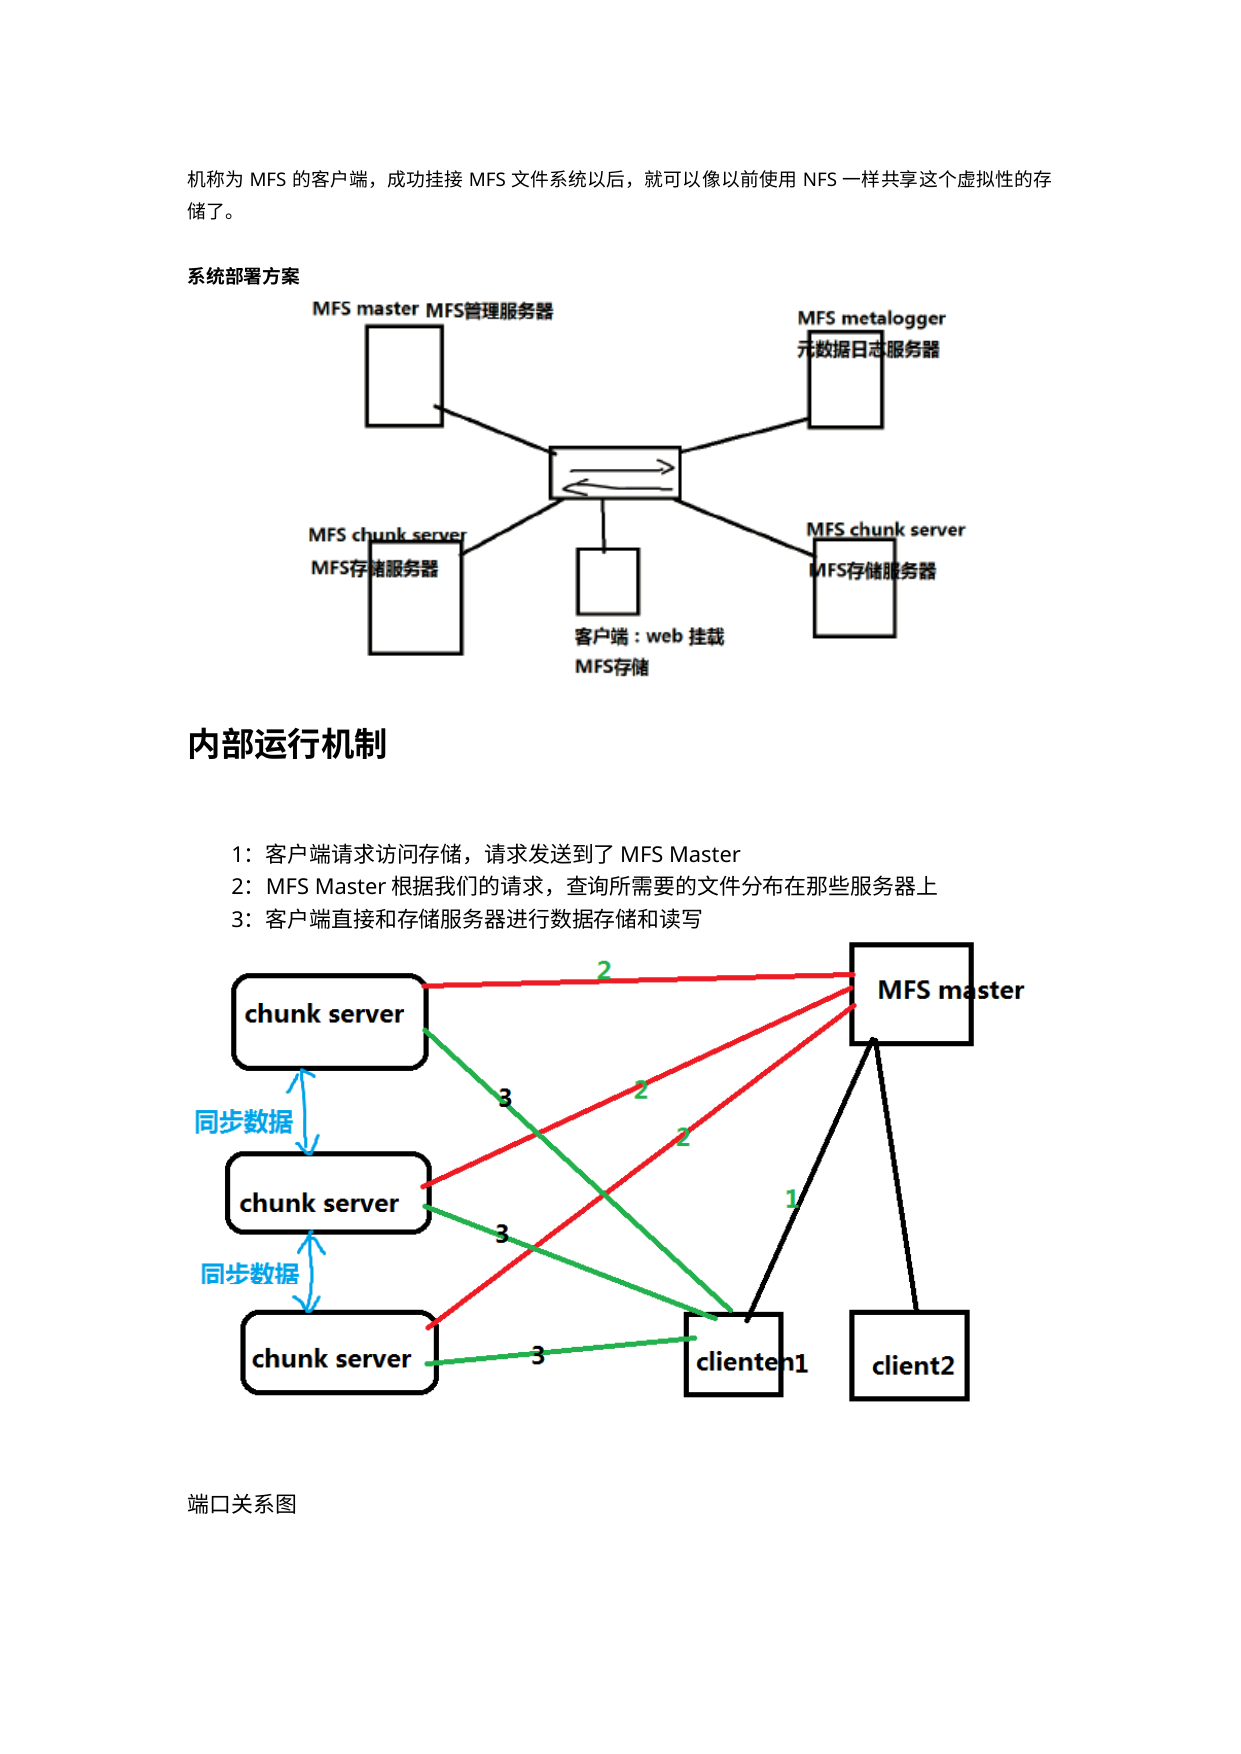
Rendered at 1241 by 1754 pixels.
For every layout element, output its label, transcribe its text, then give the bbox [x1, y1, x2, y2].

picture [302, 292, 982, 681]
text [187, 162, 1053, 227]
picture [188, 933, 1053, 1456]
subtitle 内部运行机制 [187, 709, 1053, 774]
text 端口关系图 [187, 1486, 1053, 1519]
text 2：MFS Master根据我们的请求，查询所需要的文件分布在那些服务器上 [187, 869, 1053, 901]
text 3：客户端直接和存储服务器进行数据存储和读写 [187, 901, 1053, 934]
text 1：客户端请求访问存储，请求发送到了MFS Master [187, 836, 1053, 869]
text 系统部署方案 [187, 259, 1053, 292]
